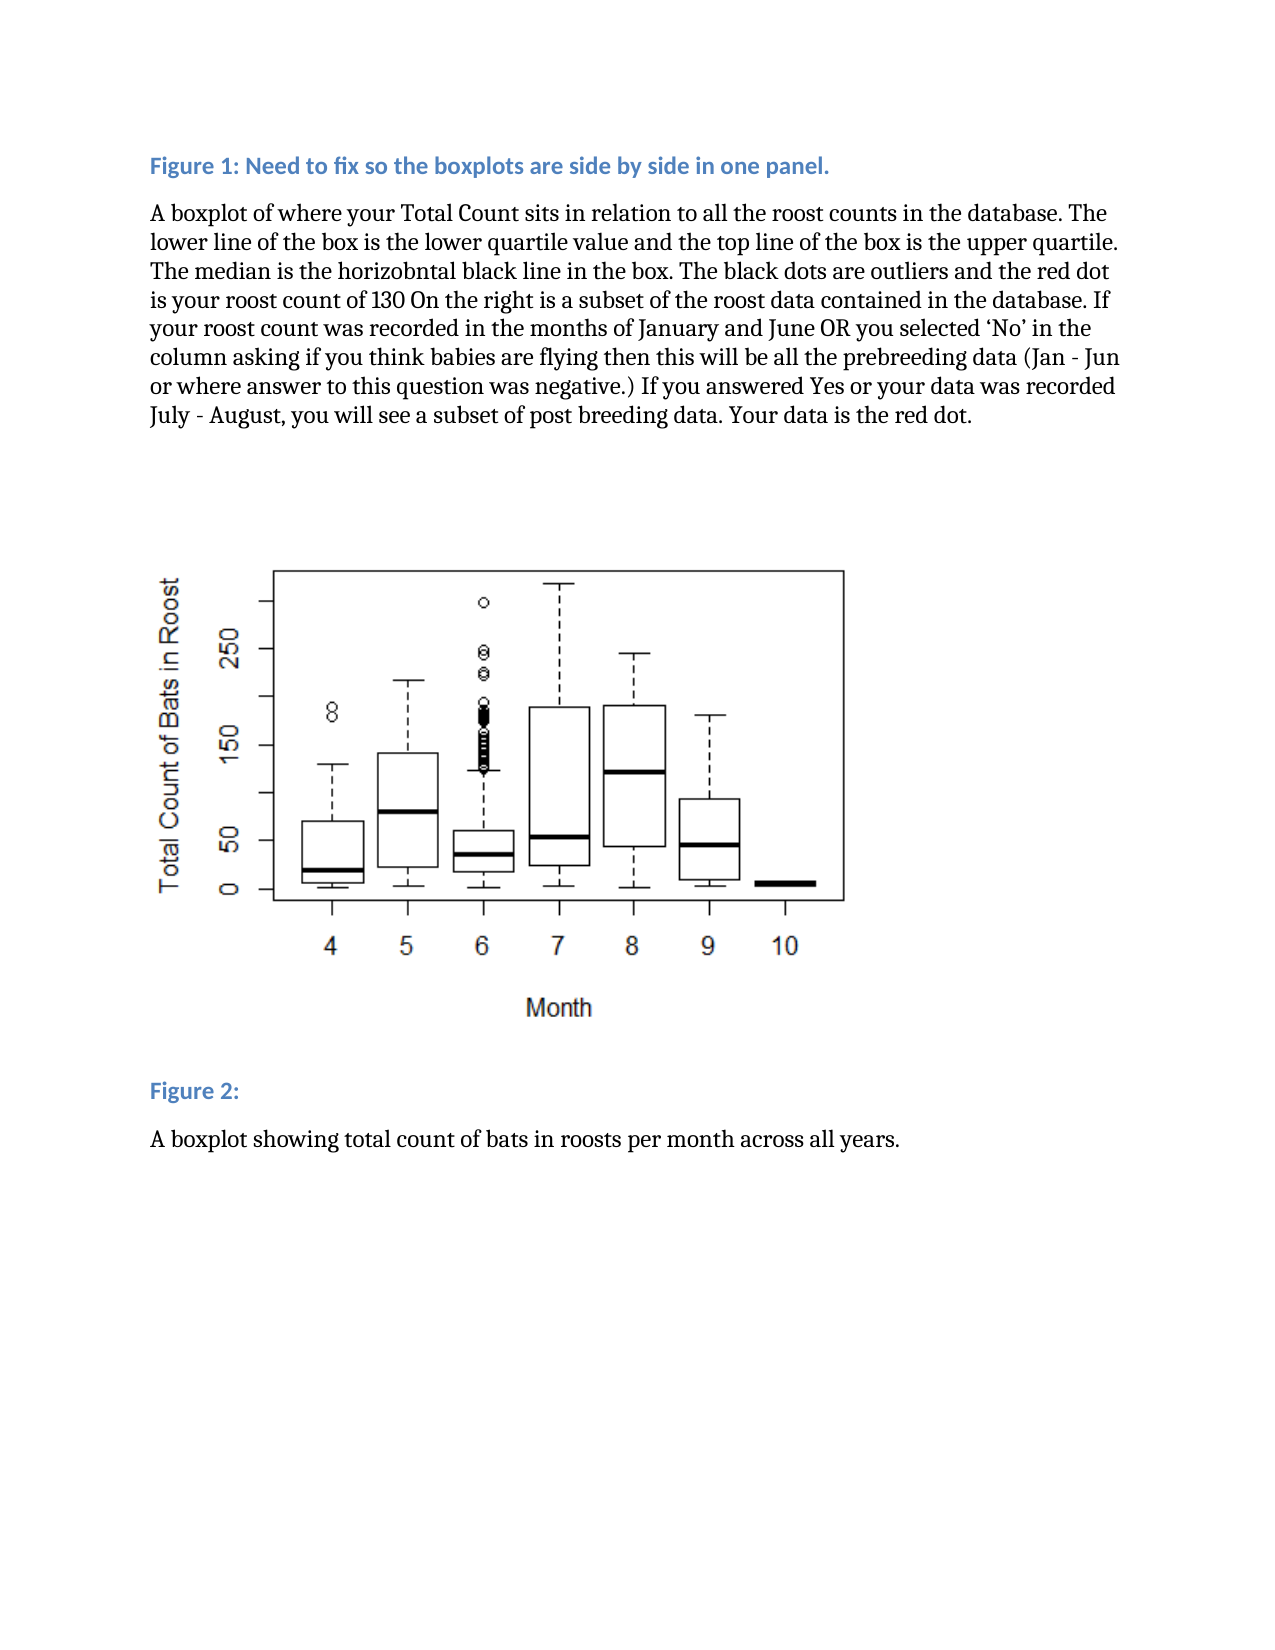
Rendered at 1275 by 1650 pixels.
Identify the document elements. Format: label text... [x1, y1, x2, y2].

text A boxplot of where your Total Count sits in relation to all the roost counts in the database. The lower line of the box is the lower quartile value and the top line of the box is the upper quartile. The median is the horizobntal black line in the box. The black dots are outliers and the red dot is your roost count of 130 On the right is a subset of the roost data contained in the database. If your roost count was recorded in the months of January and June OR you selected ‘No’ in the column asking if you think babies are flying then this will be all the prebreeding data (Jan - Jun or where answer to this question was negative.) If you answered Yes or your data was recorded July - August, you will see a subset of post breeding data. Your data is the red dot. [150, 199, 1125, 429]
subtitle Figure 1: Need to fix so the boxplots are side by side in one panel. [150, 150, 1125, 181]
picture [150, 448, 908, 1055]
subtitle Figure 2: [150, 1075, 1125, 1106]
text A boxplot showing total count of bats in roosts per month across all years. [150, 1124, 1125, 1153]
